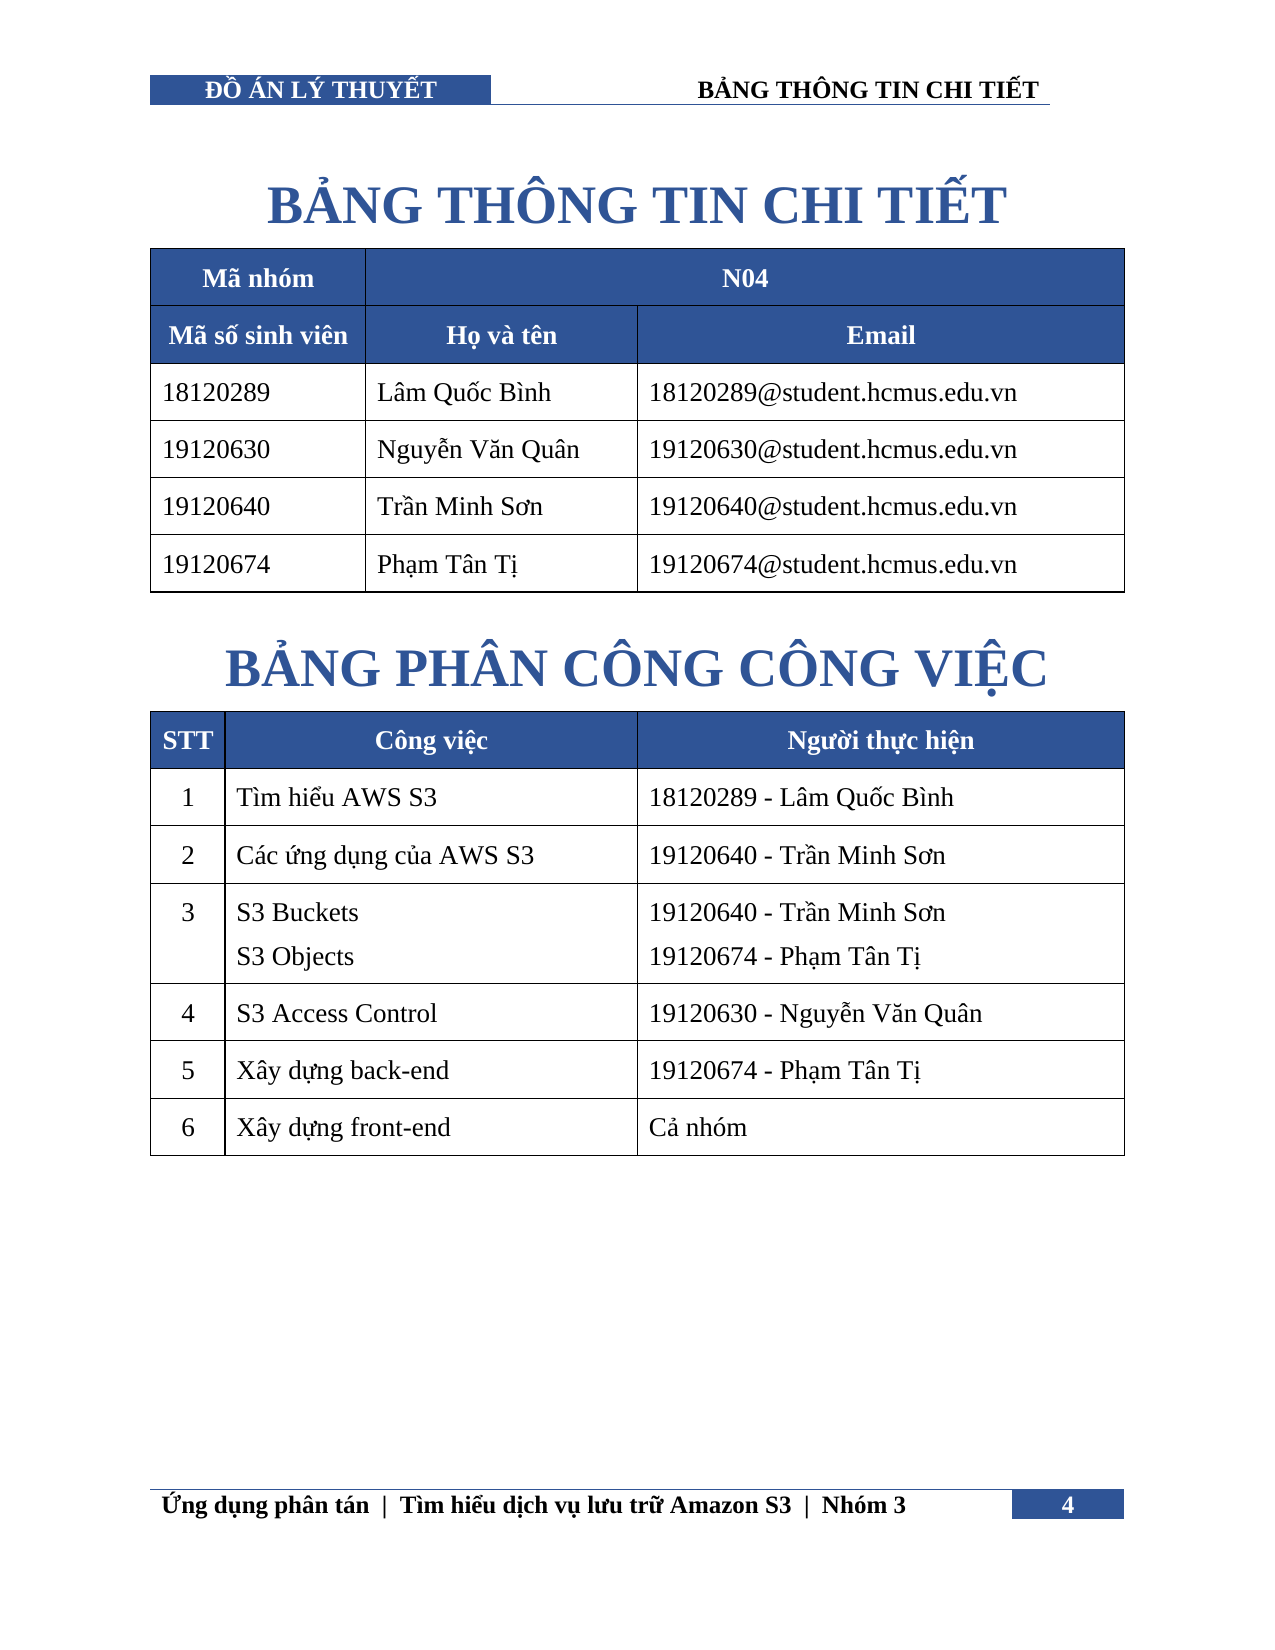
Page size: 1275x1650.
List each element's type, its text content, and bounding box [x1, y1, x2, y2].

table_cell Phạm Tân Tị [366, 535, 637, 591]
table_cell Lâm Quốc Bình [366, 364, 637, 420]
table_cell S3 Buckets S3 Objects [226, 884, 637, 983]
table_cell 3 [151, 884, 224, 983]
table_cell 18120289 - Lâm Quốc Bình [638, 769, 1124, 825]
table_header Mã nhóm [151, 249, 365, 305]
table_cell Tìm hiểu AWS S3 [226, 769, 637, 825]
table_header Công việc [226, 712, 637, 768]
table_cell 19120630 - Nguyễn Văn Quân [638, 984, 1124, 1040]
table_cell 5 [151, 1041, 224, 1098]
table_cell 19120630@student.hcmus.edu.vn [638, 421, 1124, 477]
table_cell S3 Access Control [226, 984, 637, 1040]
table_cell 2 [151, 826, 224, 882]
table_cell Các ứng dụng của AWS S3 [226, 826, 637, 882]
table_cell 19120674 [151, 535, 365, 591]
table_cell 6 [151, 1099, 224, 1155]
table_cell 19120640 - Trần Minh Sơn [638, 826, 1124, 882]
table_cell 1 [151, 769, 224, 825]
table_cell 19120674 - Phạm Tân Tị [638, 1041, 1124, 1098]
table_cell Xây dựng back-end [226, 1041, 637, 1098]
subtitle BẢNG PHÂN CÔNG CÔNG VIỆC [150, 636, 1125, 698]
subtitle BẢNG THÔNG TIN CHI TIẾT [150, 173, 1125, 236]
table_cell 19120640 - Trần Minh Sơn 19120674 - Phạm Tân Tị [638, 884, 1124, 983]
table_header STT [151, 712, 224, 768]
table_header Người thực hiện [638, 712, 1124, 768]
table_cell Xây dựng front-end [226, 1099, 637, 1155]
table_cell 18120289 [151, 364, 365, 420]
table_cell 19120640@student.hcmus.edu.vn [638, 478, 1124, 534]
table_cell 19120630 [151, 421, 365, 477]
table_cell Cả nhóm [638, 1099, 1124, 1155]
table_cell 4 [151, 984, 224, 1040]
table_cell Nguyễn Văn Quân [366, 421, 637, 477]
table_header N04 [366, 249, 1124, 305]
table_cell Trần Minh Sơn [366, 478, 637, 534]
table_cell 19120674@student.hcmus.edu.vn [638, 535, 1124, 591]
table_cell 19120640 [151, 478, 365, 534]
table_cell Họ và tên [366, 306, 637, 363]
table_cell Mã số sinh viên [151, 306, 365, 363]
table_cell Email [638, 306, 1124, 363]
table_cell 18120289@student.hcmus.edu.vn [638, 364, 1124, 420]
